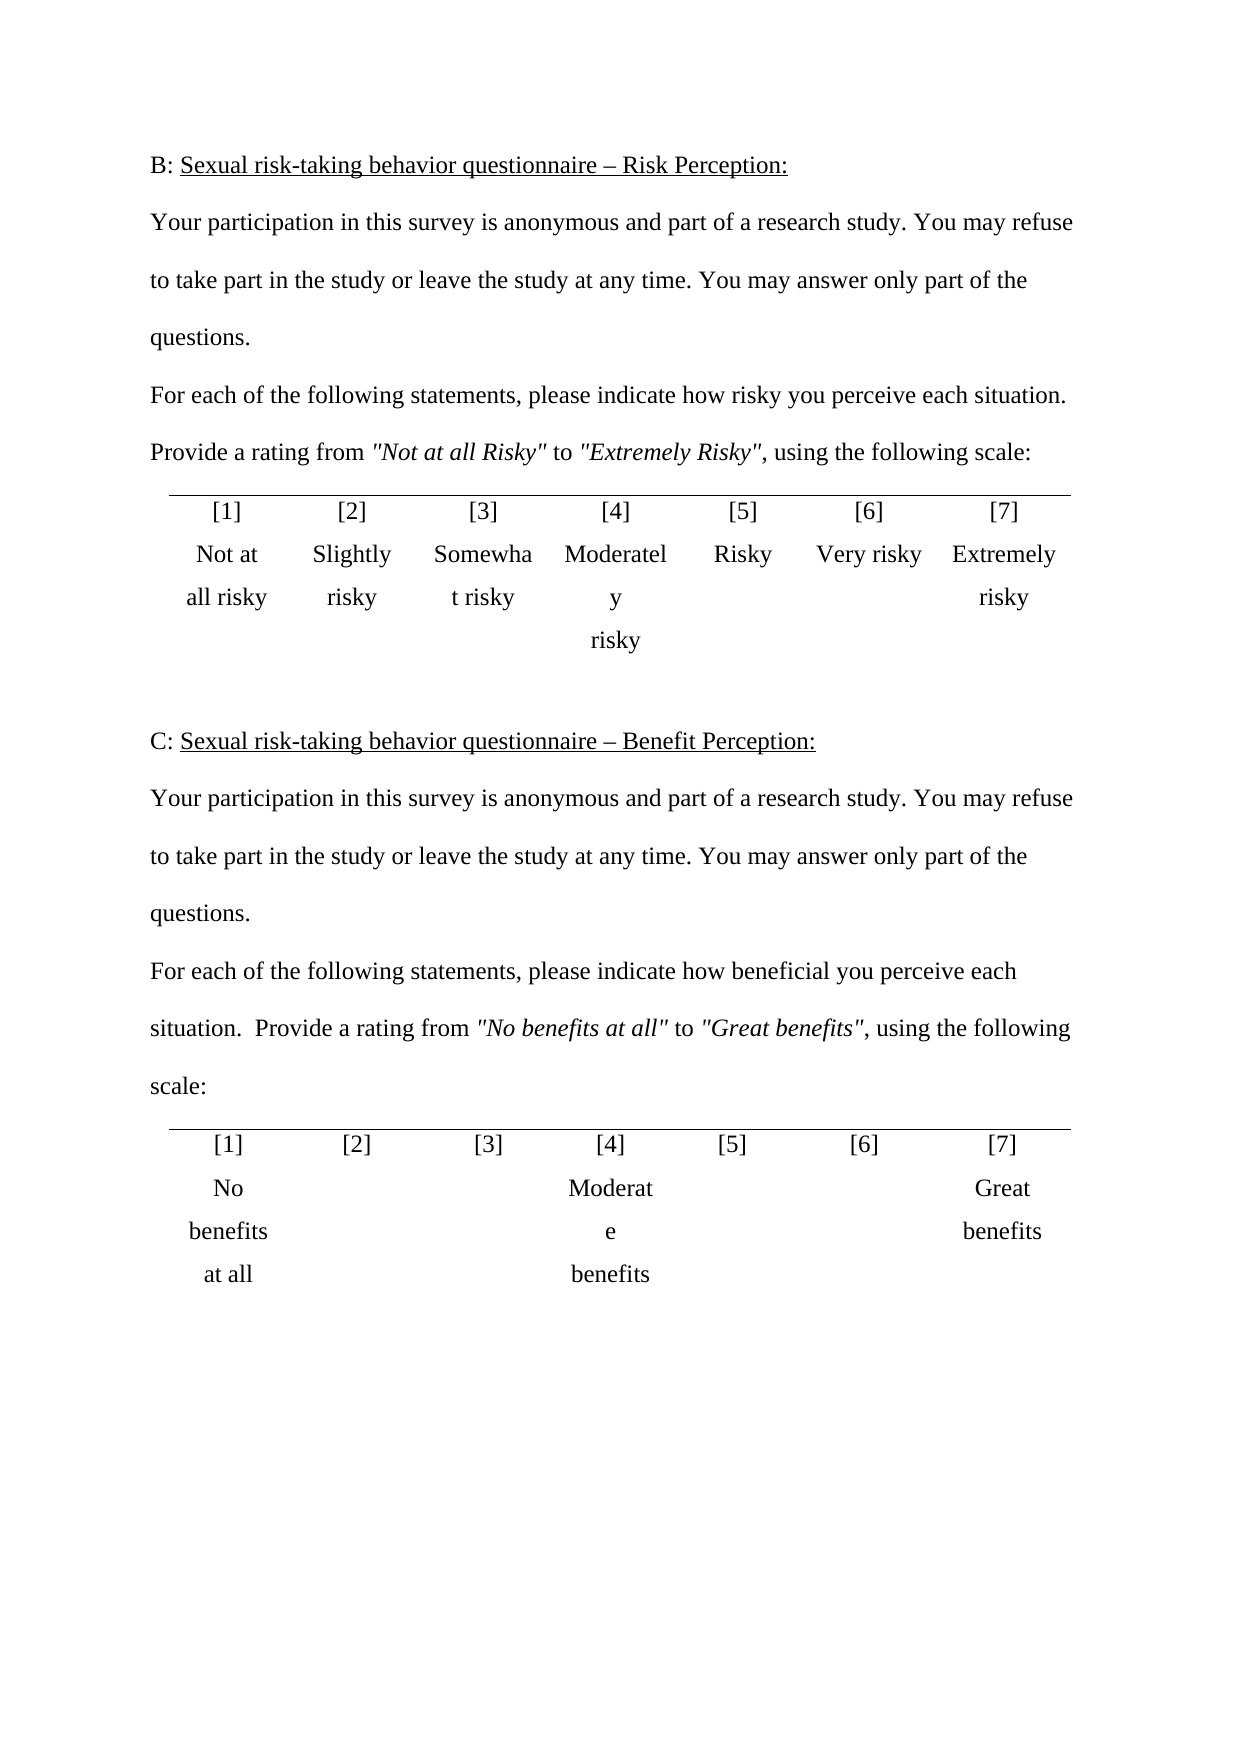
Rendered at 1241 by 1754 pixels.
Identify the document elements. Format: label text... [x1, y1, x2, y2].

table_header [1] No benefits at all [169, 1130, 287, 1302]
table_header [4] Moderately risky [547, 496, 684, 668]
text B: Sexual risk-taking behavior questionnaire – Risk Perception: [150, 150, 1090, 179]
table_header [2] Slightly risky [284, 496, 419, 668]
table_header [7] Extremely risky [936, 496, 1071, 668]
table_header [2] [288, 1130, 426, 1302]
table_header [6] [795, 1130, 933, 1302]
table_header [5] [669, 1130, 795, 1302]
table_header [4] Moderate benefits [551, 1130, 669, 1302]
table_header [3] [426, 1130, 551, 1302]
table_header [1] Not at all risky [169, 496, 284, 668]
text C: Sexual risk-taking behavior questionnaire – Benefit Perception: [150, 726, 1090, 755]
table_header [5] Risky [684, 496, 801, 668]
text Your participation in this survey is anonymous and part of a research study. You may refuse to take part in the study or leave the study at any time. You may answer only part of the questions. [150, 207, 1090, 351]
text For each of the following statements, please indicate how risky you perceive each situation. Provide a rating from "Not at all Risky" to "Extremely Risky", using the following scale: [150, 380, 1090, 466]
table_header [3] Somewhat risky [419, 496, 547, 668]
table_header [6] Very risky [801, 496, 936, 668]
text For each of the following statements, please indicate how beneficial you perceive each situation. Provide a rating from "No benefits at all" to "Great benefits", using the following scale: [150, 956, 1090, 1100]
text Your participation in this survey is anonymous and part of a research study. You may refuse to take part in the study or leave the study at any time. You may answer only part of the questions. [150, 783, 1090, 927]
table_header [7] Great benefits [933, 1130, 1071, 1302]
